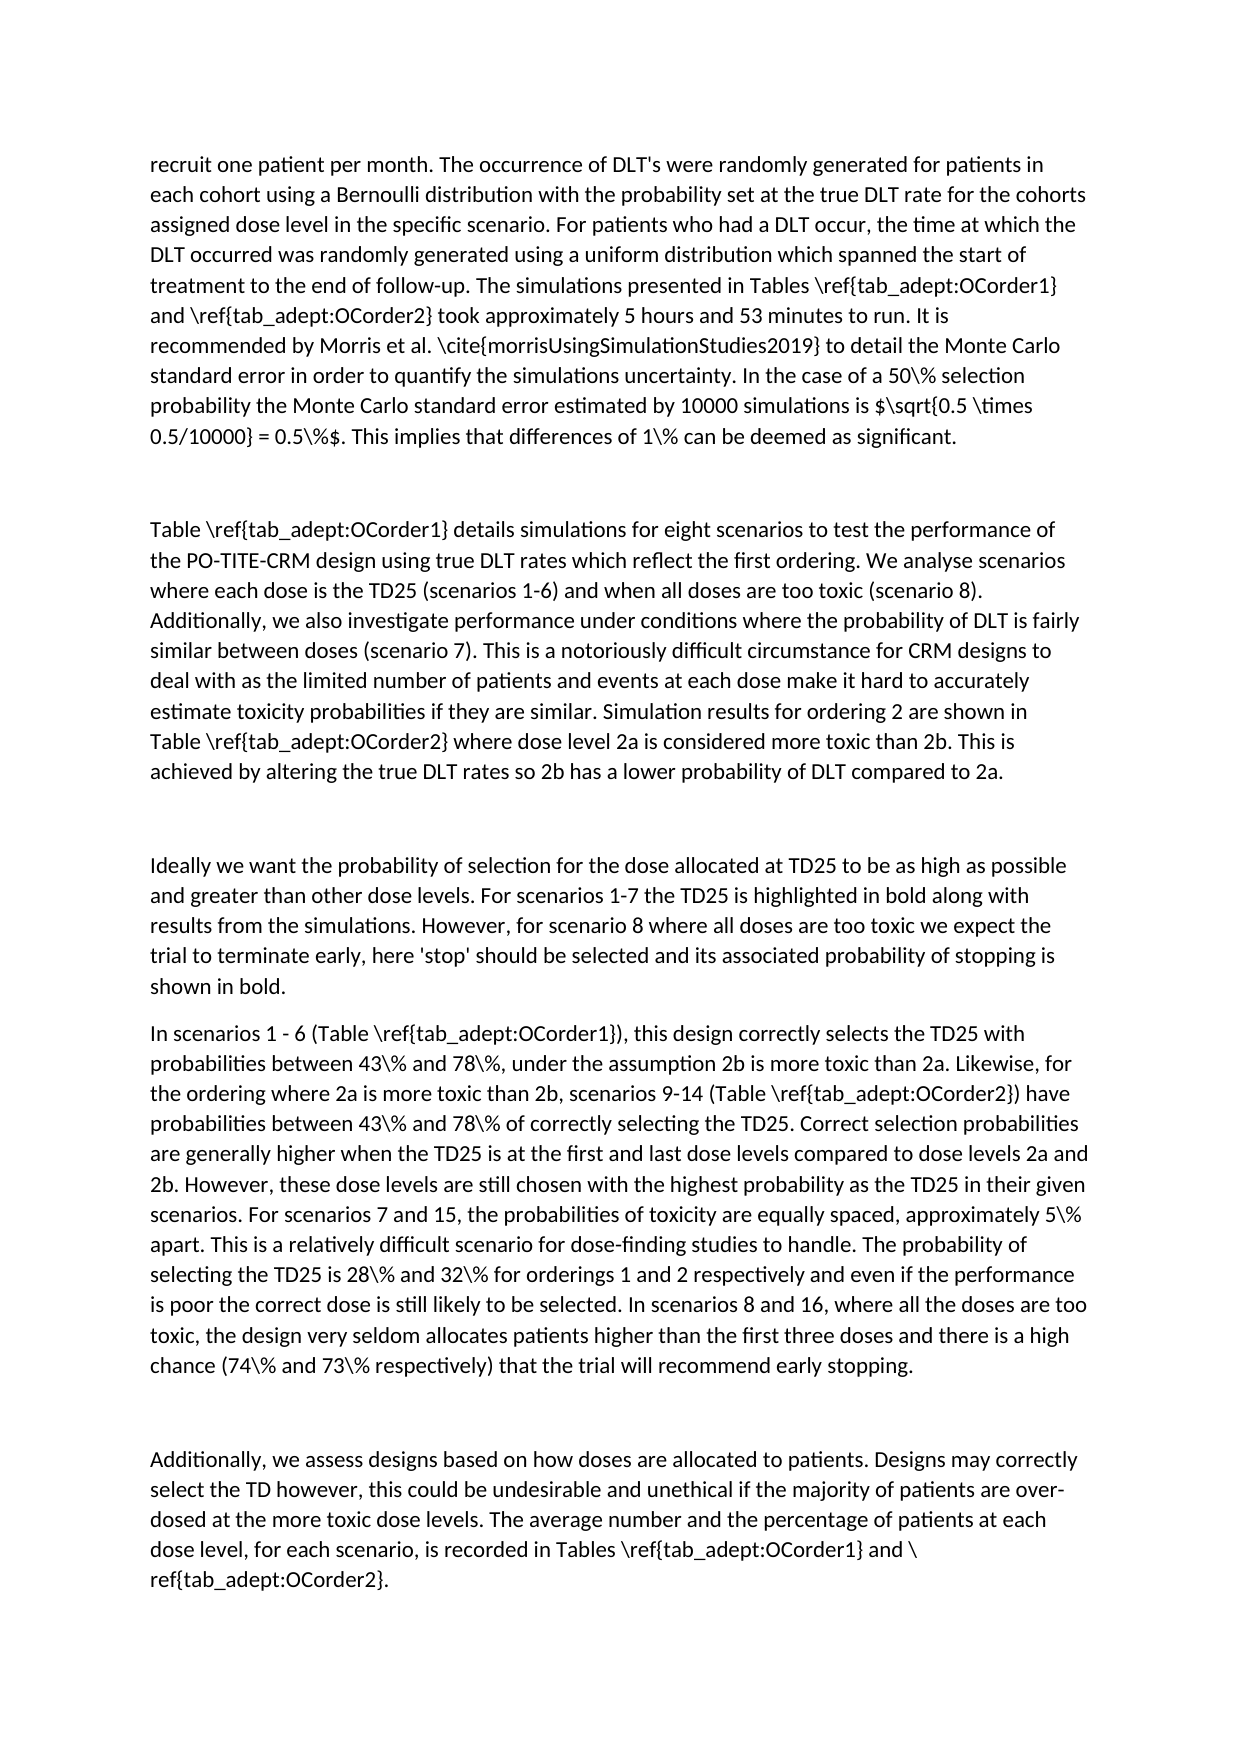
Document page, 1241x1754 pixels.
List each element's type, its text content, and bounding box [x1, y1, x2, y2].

text Additionally, we assess designs based on how doses are allocated to patients. Designs may correctly select the TD however, this could be undesirable and unethical if the majority of patients are over-dosed at the more toxic dose levels. The average number and the percentage of patients at each dose level, for each scenario, is recorded in Tables \ref{tab_adept:OCorder1} and \ref{tab_adept:OCorder2}. [150, 1445, 1090, 1594]
text Table \ref{tab_adept:OCorder1} details simulations for eight scenarios to test the performance of the PO-TITE-CRM design using true DLT rates which reflect the first ordering. We analyse scenarios where each dose is the TD25 (scenarios 1-6) and when all doses are too toxic (scenario 8). Additionally, we also investigate performance under conditions where the probability of DLT is fairly similar between doses (scenario 7). This is a notoriously difficult circumstance for CRM designs to deal with as the limited number of patients and events at each dose make it hard to accurately estimate toxicity probabilities if they are similar. Simulation results for ordering 2 are shown in Table \ref{tab_adept:OCorder2} where dose level 2a is considered more toxic than 2b. This is achieved by altering the true DLT rates so 2b has a lower probability of DLT compared to 2a. [150, 516, 1090, 785]
text Ideally we want the probability of selection for the dose allocated at TD25 to be as high as possible and greater than other dose levels. For scenarios 1-7 the TD25 is highlighted in bold along with results from the simulations. However, for scenario 8 where all doses are too toxic we expect the trial to terminate early, here 'stop' should be selected and its associated probability of stopping is shown in bold. [150, 851, 1090, 1000]
text In scenarios 1 - 6 (Table \ref{tab_adept:OCorder1}), this design correctly selects the TD25 with probabilities between 43\% and 78\%, under the assumption 2b is more toxic than 2a. Likewise, for the ordering where 2a is more toxic than 2b, scenarios 9-14 (Table \ref{tab_adept:OCorder2}) have probabilities between 43\% and 78\% of correctly selecting the TD25. Correct selection probabilities are generally higher when the TD25 is at the first and last dose levels compared to dose levels 2a and 2b. However, these dose levels are still chosen with the highest probability as the TD25 in their given scenarios. For scenarios 7 and 15, the probabilities of toxicity are equally spaced, approximately 5\% apart. This is a relatively difficult scenario for dose-finding studies to handle. The probability of selecting the TD25 is 28\% and 32\% for orderings 1 and 2 respectively and even if the performance is poor the correct dose is still likely to be selected. In scenarios 8 and 16, where all the doses are too toxic, the design very seldom allocates patients higher than the first three doses and there is a high chance (74\% and 73\% respectively) that the trial will recommend early stopping. [150, 1019, 1090, 1379]
